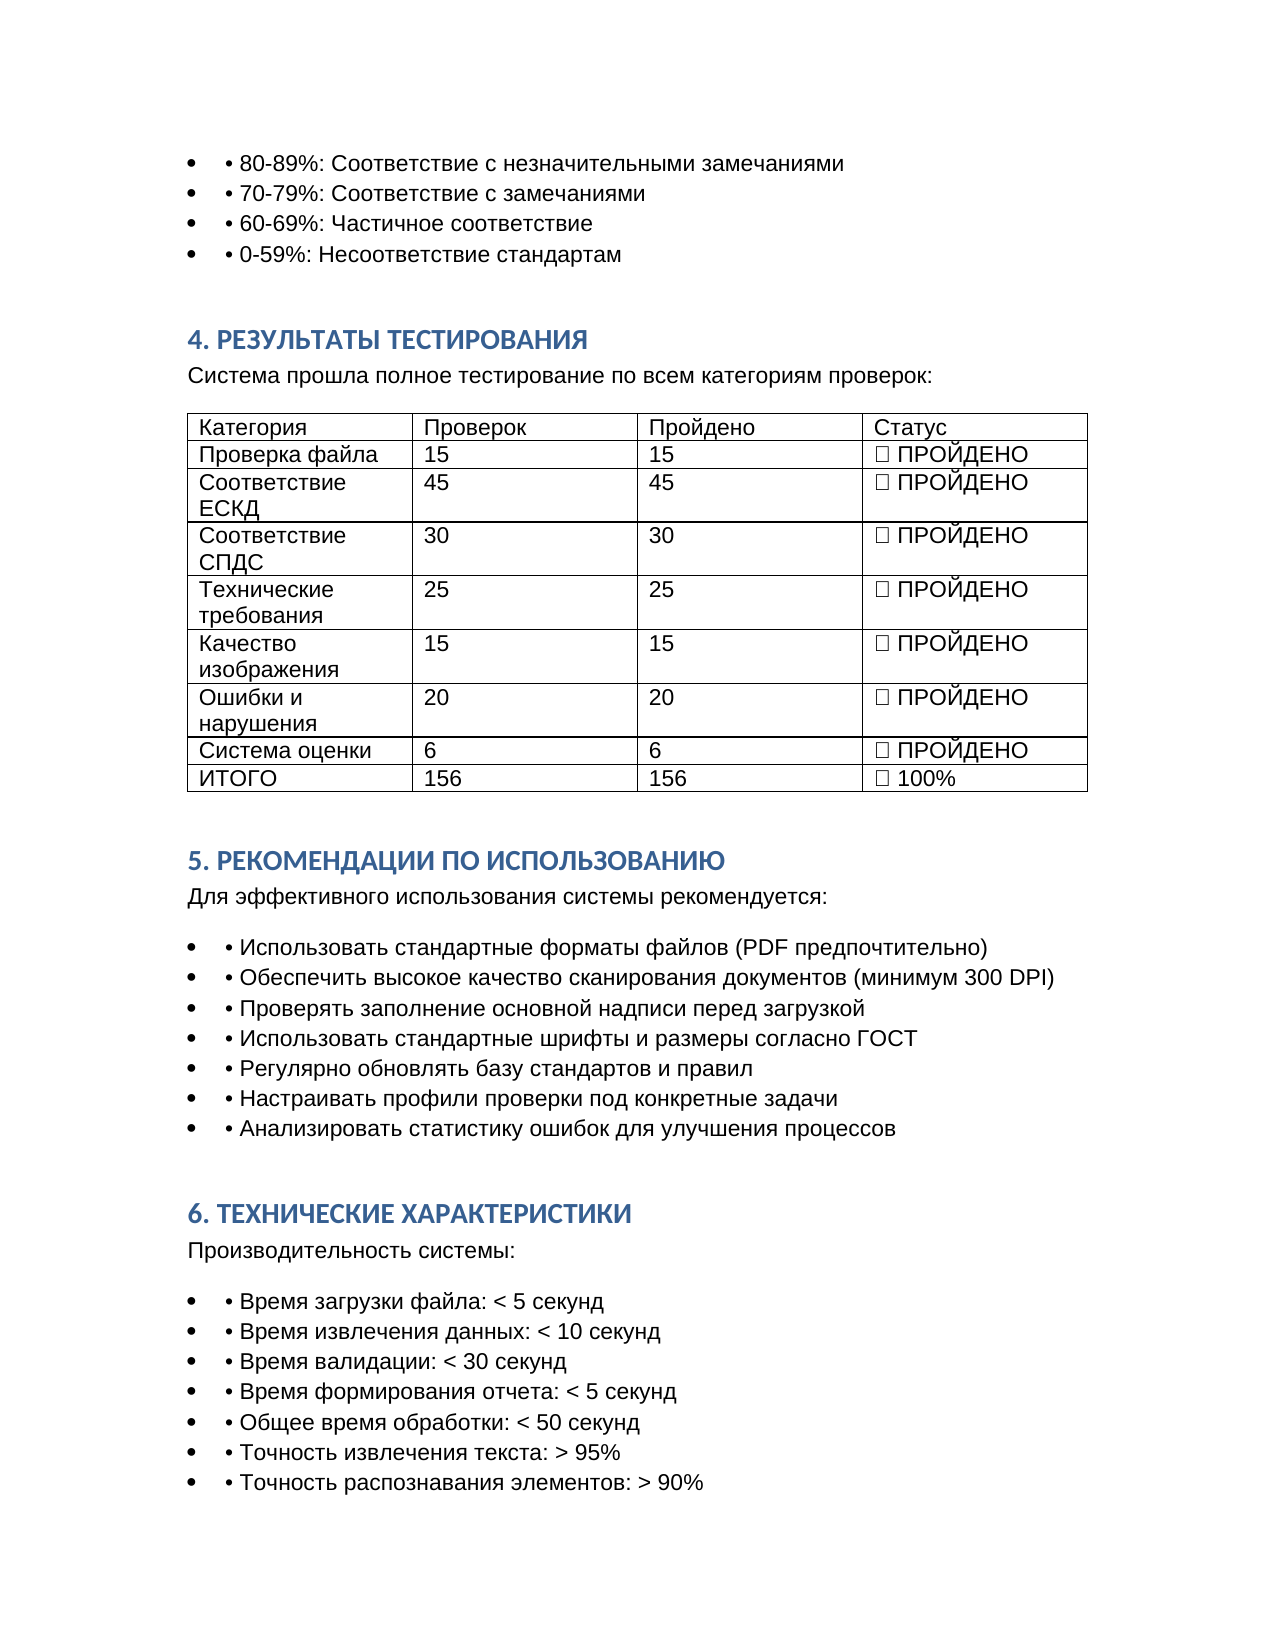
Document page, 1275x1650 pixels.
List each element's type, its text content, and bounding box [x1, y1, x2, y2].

table_cell ✅ ПРОЙДЕНО [863, 523, 1087, 575]
list • Использовать стандартные форматы файлов (PDF предпочтительно) [187, 934, 1087, 961]
list • 70-79%: Соответствие с замечаниями [187, 180, 1087, 207]
list • Использовать стандартные шрифты и размеры согласно ГОСТ [187, 1025, 1087, 1051]
table_cell ✅ ПРОЙДЕНО [863, 738, 1087, 764]
table_cell ✅ ПРОЙДЕНО [863, 576, 1087, 629]
subtitle 4. РЕЗУЛЬТАТЫ ТЕСТИРОВАНИЯ [187, 321, 1087, 356]
table_header Проверок [413, 414, 637, 440]
table_cell ✅ ПРОЙДЕНО [863, 441, 1087, 468]
table_cell 6 [413, 738, 637, 764]
table_header Статус [863, 414, 1087, 440]
table_cell 20 [413, 684, 637, 736]
list • Анализировать статистику ошибок для улучшения процессов [187, 1115, 1087, 1142]
table_header Пройдено [638, 414, 862, 440]
list • 60-69%: Частичное соответствие [187, 210, 1087, 237]
table_cell Проверка файла [188, 441, 412, 468]
list • Общее время обработки: < 50 секунд [187, 1408, 1087, 1435]
table_cell 45 [413, 469, 637, 521]
text Производительность системы: [187, 1237, 1087, 1263]
table_cell 15 [638, 441, 862, 468]
list • Проверять заполнение основной надписи перед загрузкой [187, 994, 1087, 1021]
text Для эффективного использования системы рекомендуется: [187, 883, 1087, 909]
table_cell 45 [638, 469, 862, 521]
table_cell 30 [413, 523, 637, 575]
table_cell Соответствие ЕСКД [188, 469, 412, 521]
list • Точность извлечения текста: > 95% [187, 1439, 1087, 1465]
text Система прошла полное тестирование по всем категориям проверок: [187, 362, 1087, 388]
list • Регулярно обновлять базу стандартов и правил [187, 1055, 1087, 1081]
table_cell 20 [638, 684, 862, 736]
table_cell ИТОГО [188, 765, 412, 791]
list • Обеспечить высокое качество сканирования документов (минимум 300 DPI) [187, 964, 1087, 991]
table_cell ✅ ПРОЙДЕНО [863, 469, 1087, 521]
table_cell Соответствие СПДС [188, 523, 412, 575]
list • Точность распознавания элементов: > 90% [187, 1469, 1087, 1495]
table_cell ✅ ПРОЙДЕНО [863, 630, 1087, 683]
list • Время валидации: < 30 секунд [187, 1348, 1087, 1374]
list • Время формирования отчета: < 5 секунд [187, 1378, 1087, 1404]
table_cell 25 [413, 576, 637, 629]
table_header Категория [188, 414, 412, 440]
table_cell ✅ ПРОЙДЕНО [863, 684, 1087, 736]
subtitle 5. РЕКОМЕНДАЦИИ ПО ИСПОЛЬЗОВАНИЮ [187, 842, 1087, 878]
list • Настраивать профили проверки под конкретные задачи [187, 1085, 1087, 1112]
list • 0-59%: Несоответствие стандартам [187, 241, 1087, 267]
list • Время извлечения данных: < 10 секунд [187, 1318, 1087, 1344]
table_cell Система оценки [188, 738, 412, 764]
table_cell Качество изображения [188, 630, 412, 683]
list • 80-89%: Соответствие с незначительными замечаниями [187, 150, 1087, 176]
list • Время загрузки файла: < 5 секунд [187, 1288, 1087, 1314]
table_cell 156 [638, 765, 862, 791]
table_cell 25 [638, 576, 862, 629]
table_cell ✅ 100% [863, 765, 1087, 791]
table_cell 15 [413, 441, 637, 468]
table_cell Технические требования [188, 576, 412, 629]
subtitle 6. ТЕХНИЧЕСКИЕ ХАРАКТЕРИСТИКИ [187, 1196, 1087, 1231]
table_cell 156 [413, 765, 637, 791]
table_cell 6 [638, 738, 862, 764]
table_cell Ошибки и нарушения [188, 684, 412, 736]
table_cell 15 [638, 630, 862, 683]
table_cell 15 [413, 630, 637, 683]
table_cell 30 [638, 523, 862, 575]
